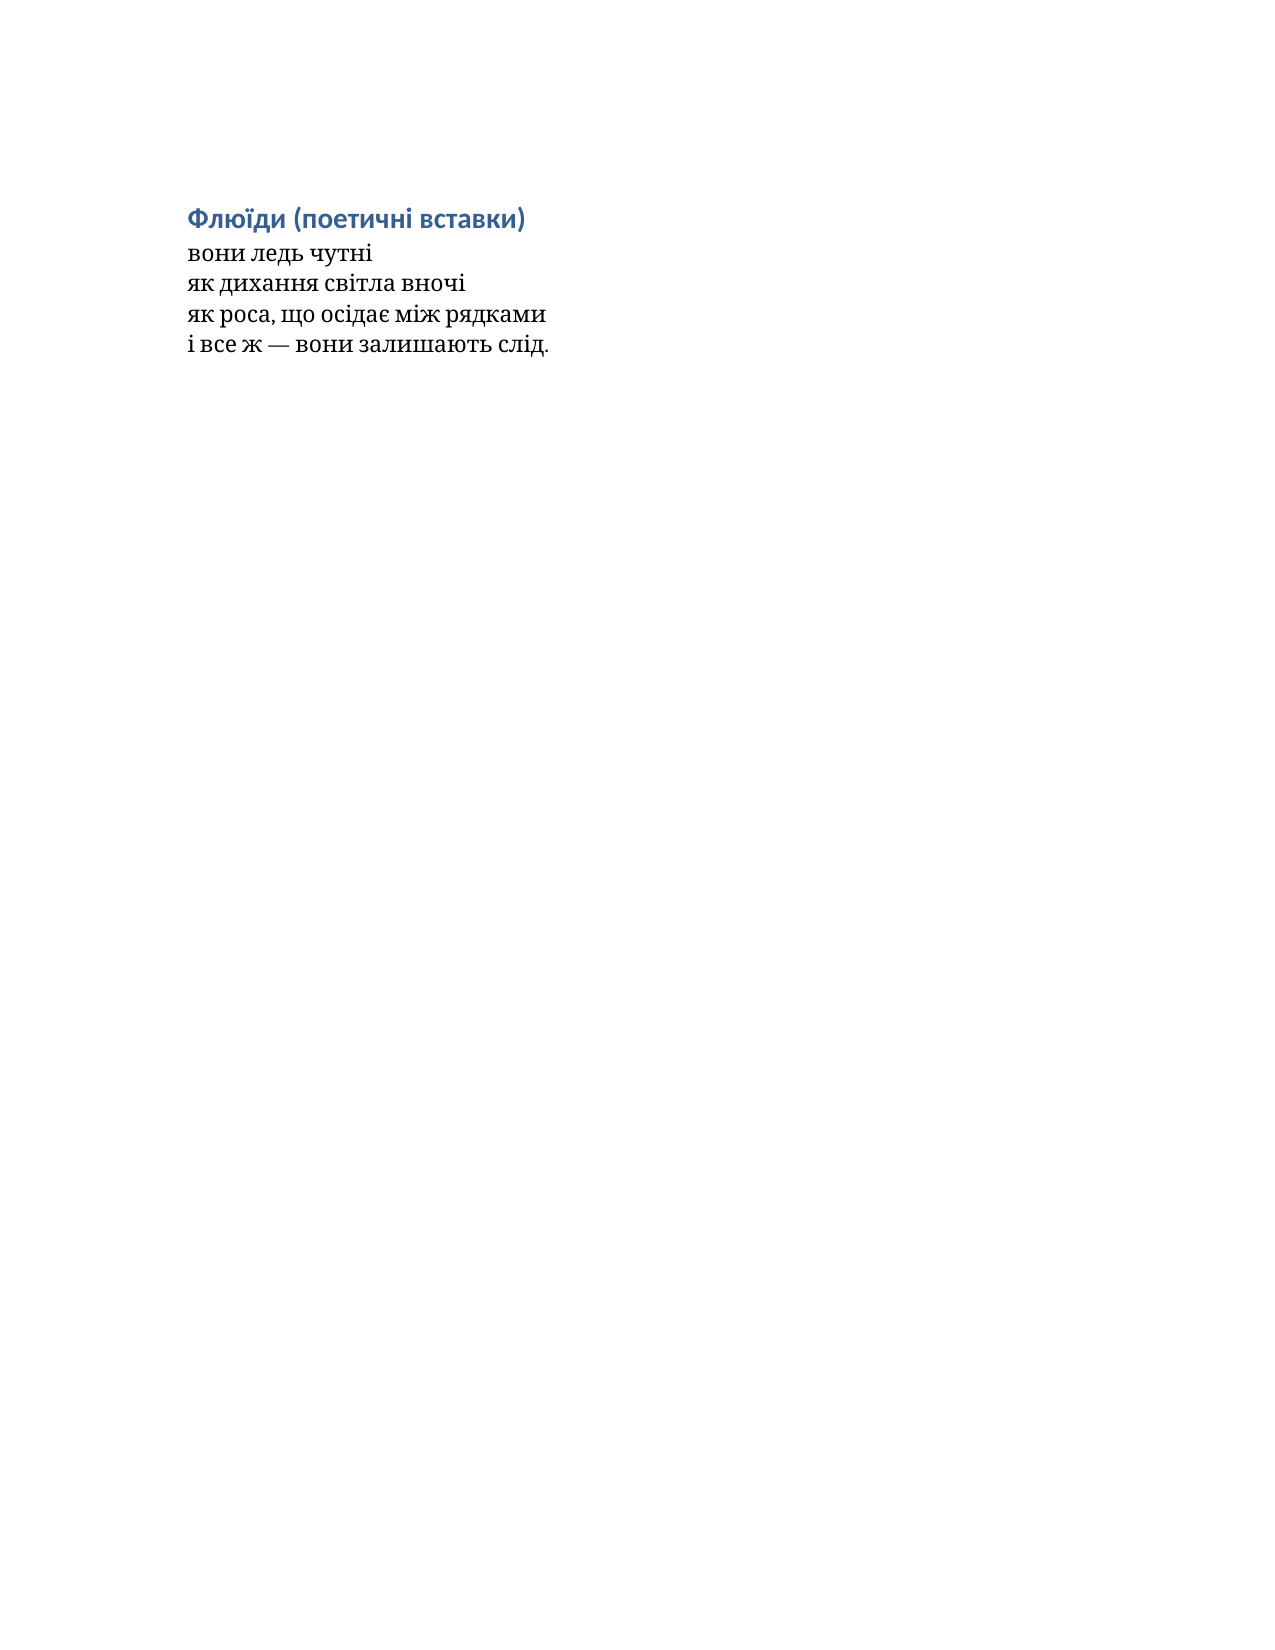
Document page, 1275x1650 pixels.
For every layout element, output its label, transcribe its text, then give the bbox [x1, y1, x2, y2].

text вони ледь чутні як дихання світла вночі як роса, що осідає між рядками і все ж — вони залишають слід. [187, 241, 1087, 358]
subtitle Флюїди (поетичні вставки) [187, 200, 1087, 236]
